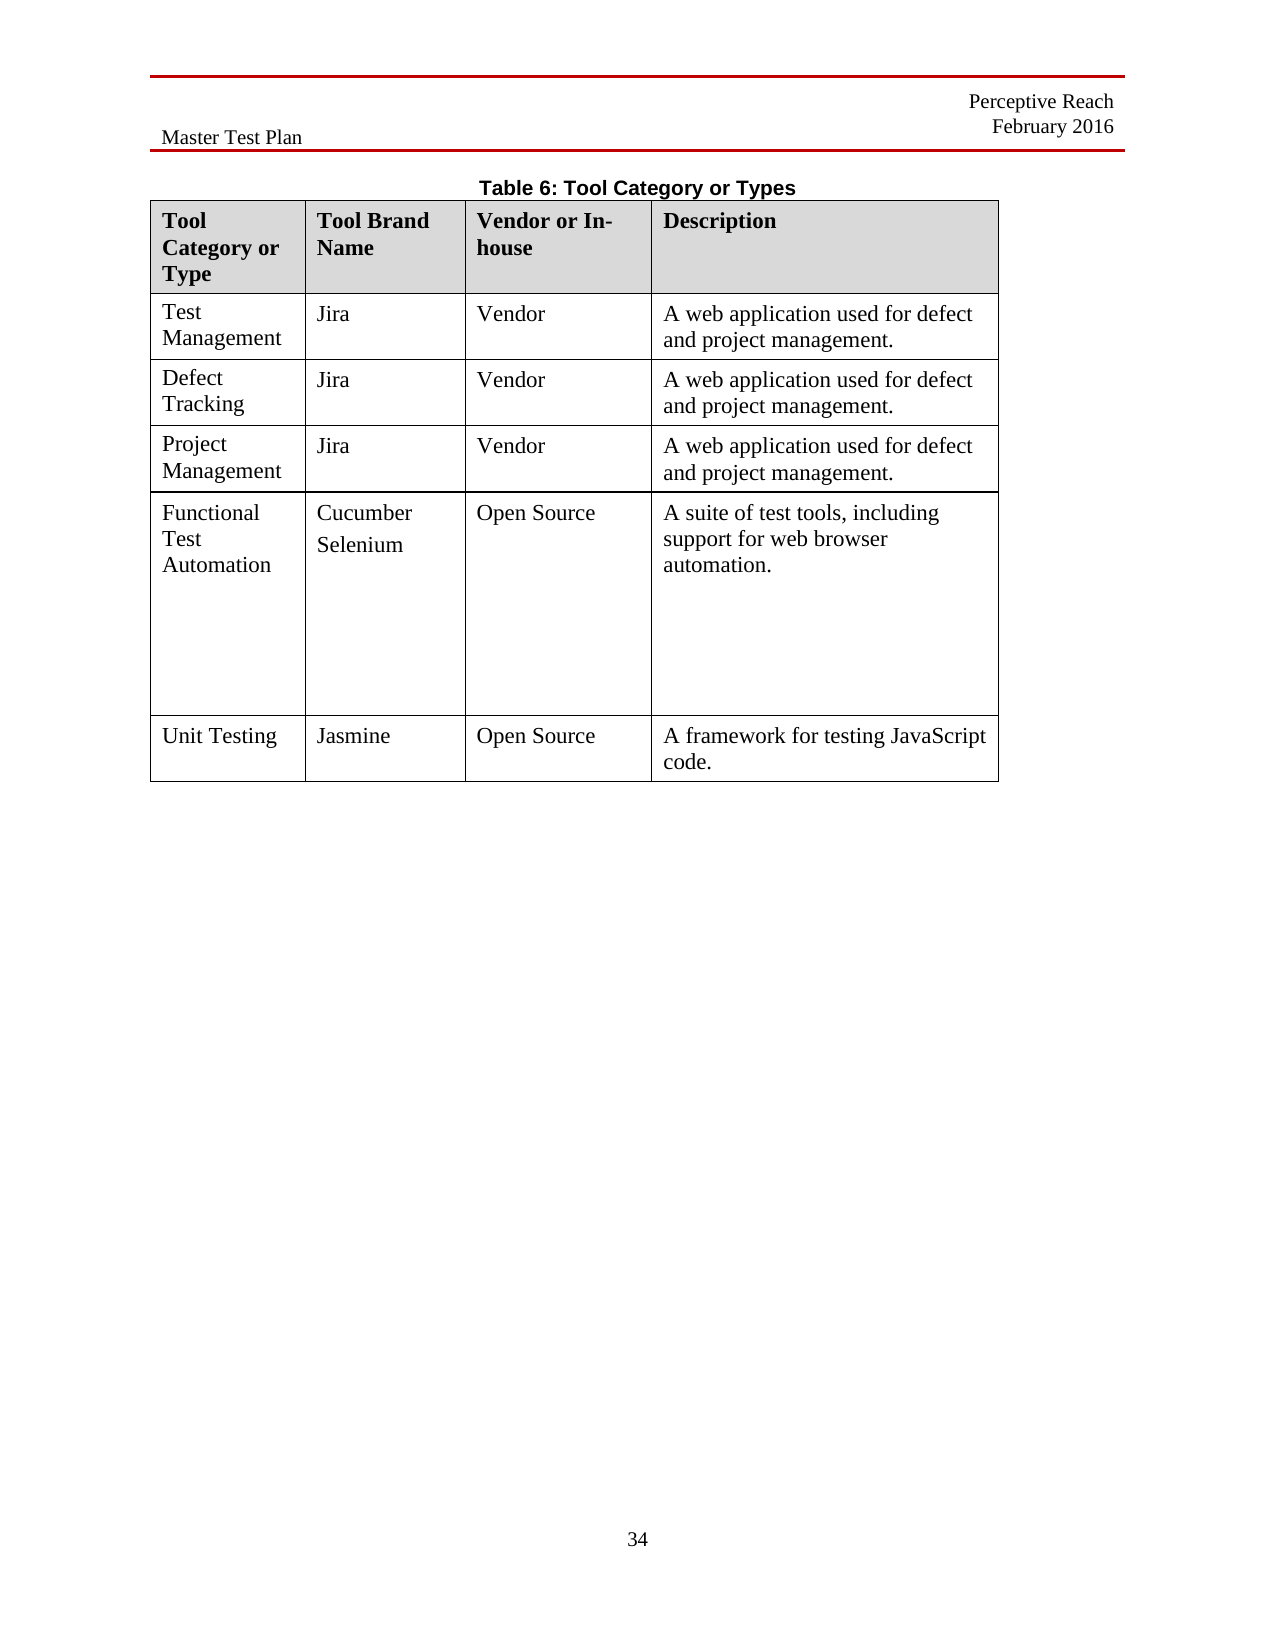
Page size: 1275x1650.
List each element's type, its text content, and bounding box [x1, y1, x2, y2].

table_cell Unit Testing [151, 716, 305, 781]
table_header Vendor or In-house [466, 201, 651, 293]
table_cell A web application used for defect and project management. [652, 426, 998, 491]
table_cell Vendor [466, 426, 651, 491]
table_cell Vendor [466, 294, 651, 359]
table_cell Cucumber Selenium [306, 493, 465, 714]
table_cell Functional Test Automation [151, 493, 305, 714]
table_cell A web application used for defect and project management. [652, 294, 998, 359]
table_cell Defect Tracking [151, 360, 305, 425]
table_cell Open Source [466, 493, 651, 714]
table_cell A framework for testing JavaScript code. [652, 716, 998, 781]
table_header Description [652, 201, 998, 293]
table_cell Vendor [466, 360, 651, 425]
table_cell Jira [306, 426, 465, 491]
table_header Tool Brand Name [306, 201, 465, 293]
table_cell A suite of test tools, including support for web browser automation. [652, 493, 998, 714]
table_cell Jira [306, 294, 465, 359]
table_cell Project Management [151, 426, 305, 491]
table_cell Jira [306, 360, 465, 425]
table_cell A web application used for defect and project management. [652, 360, 998, 425]
table_cell Test Management [151, 294, 305, 359]
table_header Tool Category or Type [151, 201, 305, 293]
table_cell Jasmine [306, 716, 465, 781]
table_cell Open Source [466, 716, 651, 781]
